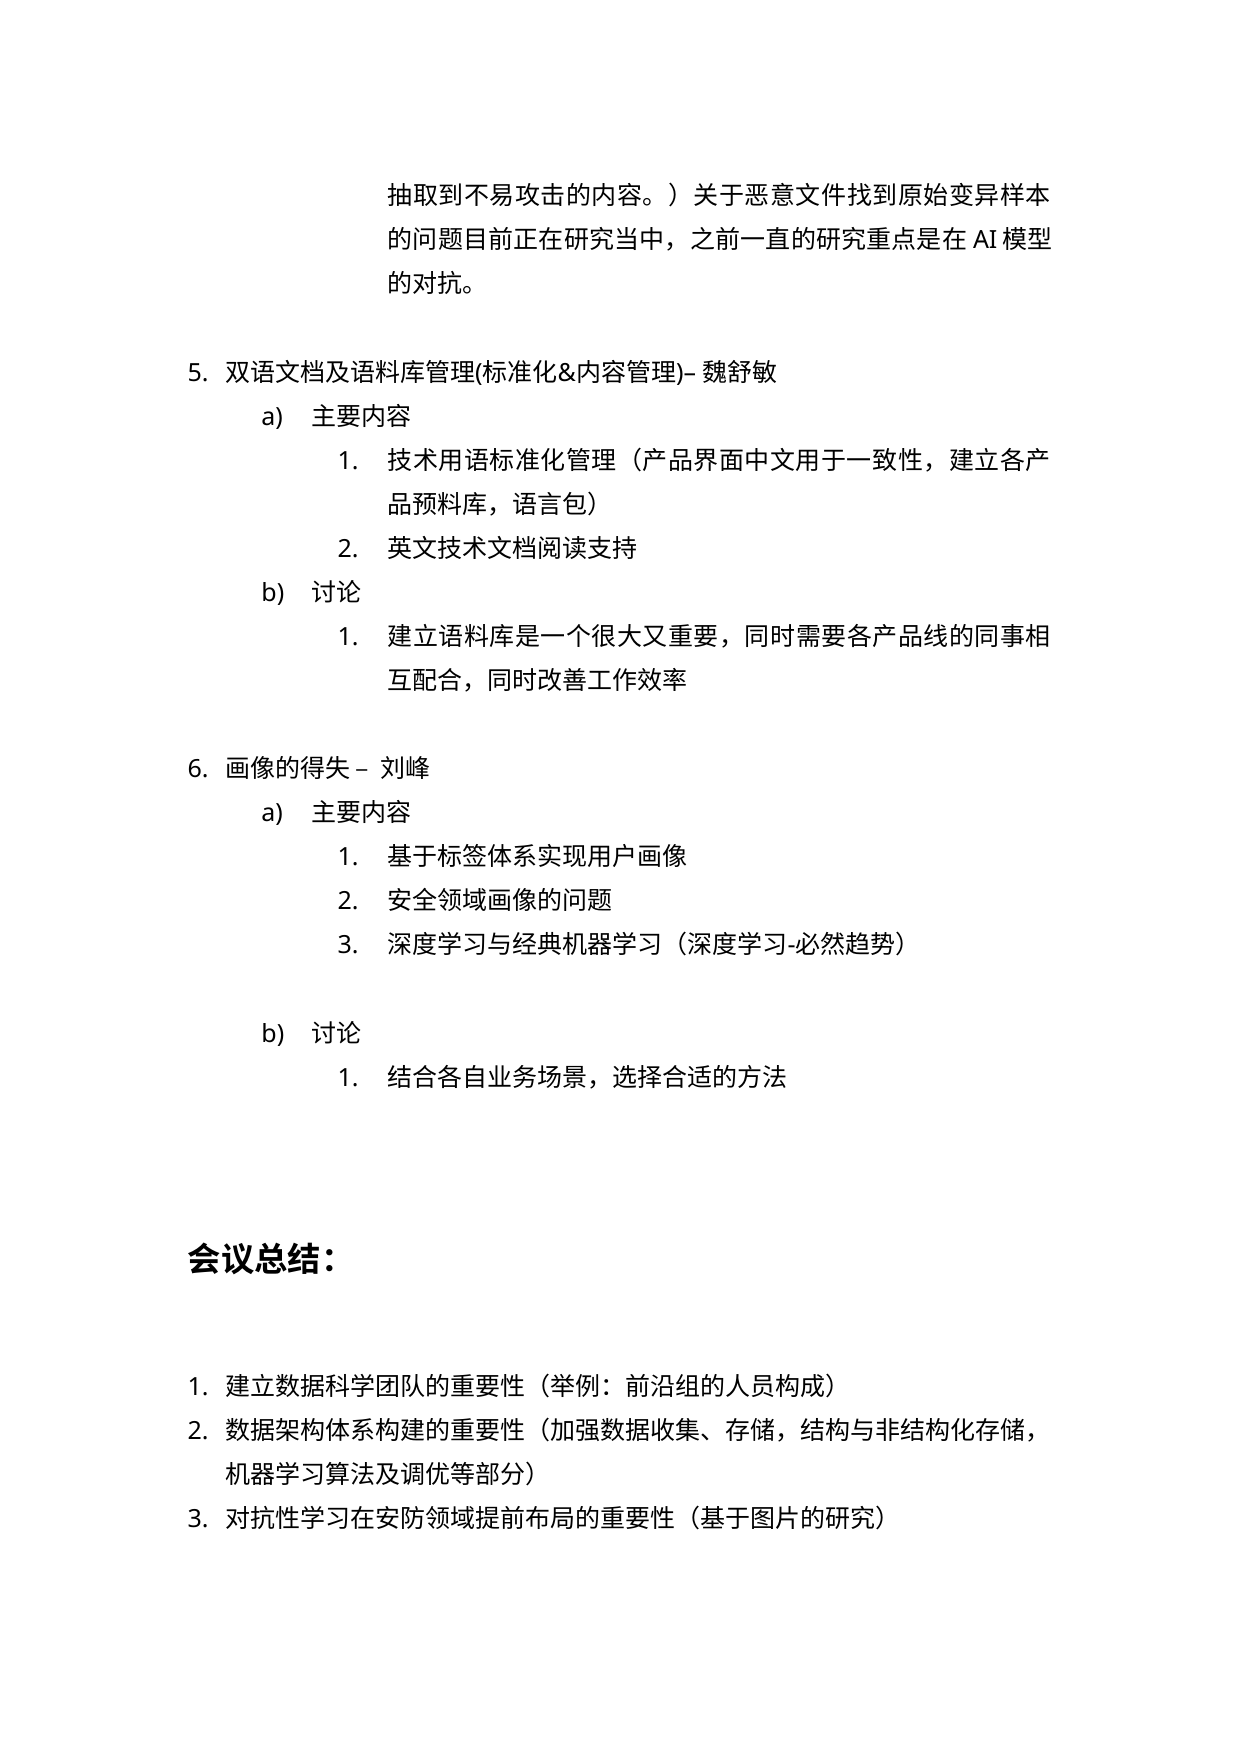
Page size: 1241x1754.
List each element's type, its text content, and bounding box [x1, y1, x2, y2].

list 讨论 [261, 568, 1053, 613]
list 数据架构体系构建的重要性（加强数据收集、存储，结构与非结构化存储，机器学习算法及调优等部分） [187, 1407, 1053, 1495]
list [337, 172, 1053, 304]
subtitle 会议总结： [187, 1212, 1053, 1301]
list 英文技术文档阅读支持 [337, 524, 1053, 568]
list 建立数据科学团队的重要性（举例：前沿组的人员构成） [187, 1363, 1053, 1407]
list 双语文档及语料库管理(标准化&内容管理)– 魏舒敏 [187, 348, 1053, 392]
list 对抗性学习在安防领域提前布局的重要性（基于图片的研究） [187, 1495, 1053, 1539]
list 基于标签体系实现用户画像 [337, 833, 1053, 877]
list 建立语料库是一个很大又重要，同时需要各产品线的同事相互配合，同时改善工作效率 [337, 613, 1053, 701]
list 讨论 [261, 1009, 1053, 1053]
list 主要内容 [261, 392, 1053, 436]
list 画像的得失 – 刘峰 [187, 745, 1053, 789]
list 安全领域画像的问题 [337, 877, 1053, 921]
list 技术用语标准化管理（产品界面中文用于一致性，建立各产品预料库，语言包） [337, 436, 1053, 524]
list 结合各自业务场景，选择合适的方法 [337, 1053, 1053, 1097]
list 深度学习与经典机器学习（深度学习-必然趋势） [337, 921, 1053, 965]
list 主要内容 [261, 789, 1053, 833]
